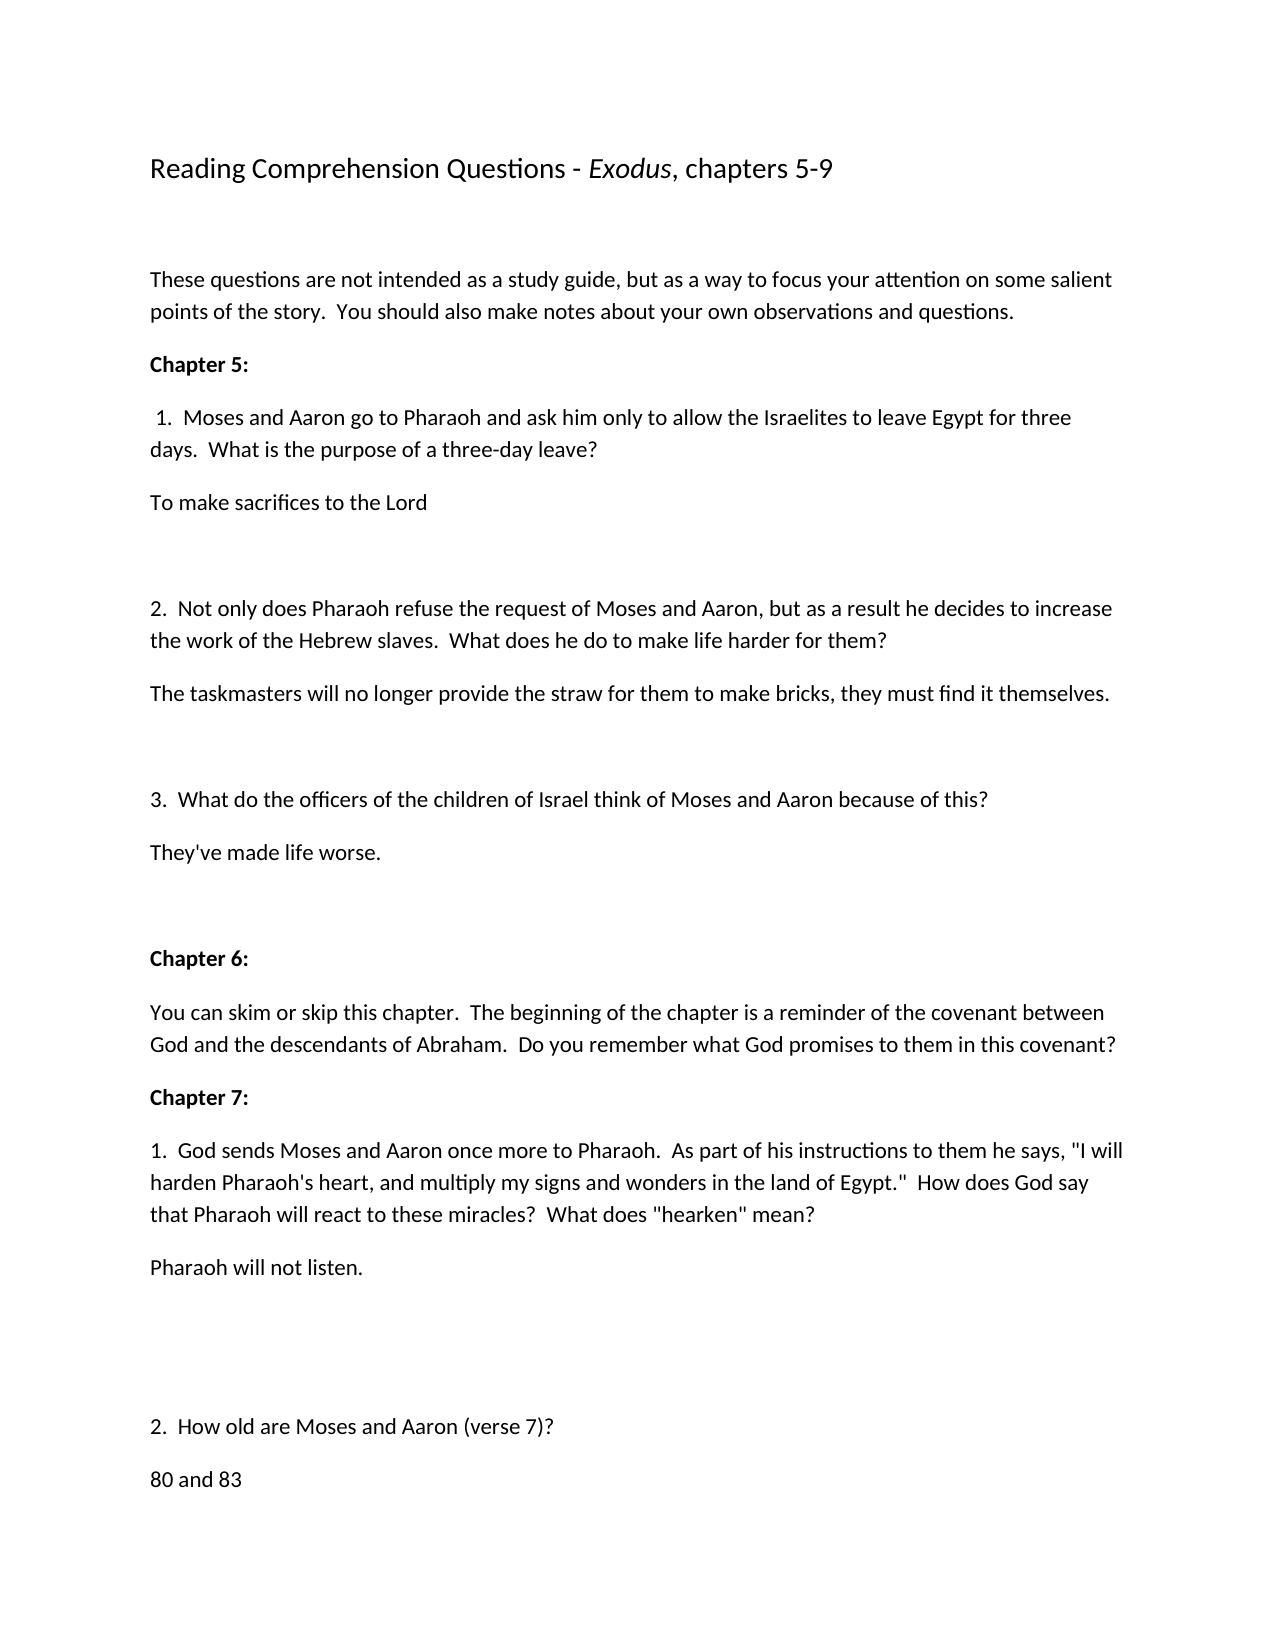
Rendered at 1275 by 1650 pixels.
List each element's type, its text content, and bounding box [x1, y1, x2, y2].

text To make sacrifices to the Lord [150, 488, 1125, 516]
text Chapter 5: [150, 350, 1125, 378]
text These questions are not intended as a study guide, but as a way to focus your attention on some salient points of the story. You should also make notes about your own observations and questions. [150, 265, 1125, 325]
text 3. What do the officers of the children of Israel think of Moses and Aaron because of this? [150, 786, 1125, 813]
text 80 and 83 [150, 1465, 1125, 1493]
text You can skim or skip this chapter. The beginning of the chapter is a reminder of the covenant between God and the descendants of Abraham. Do you remember what God promises to them in this covenant? [150, 998, 1125, 1058]
text Pharaoh will not listen. [150, 1253, 1125, 1281]
text The taskmasters will no longer provide the straw for them to make bricks, they must find it themselves. [150, 679, 1125, 707]
text Chapter 6: [150, 944, 1125, 973]
text They've made life worse. [150, 838, 1125, 867]
text 1. God sends Moses and Aaron once more to Pharaoh. As part of his instructions to them he says, "I will harden Pharaoh's heart, and multiply my signs and wonders in the land of Egypt." How does God say that Pharaoh will react to these miracles? What does "hearken" mean? [150, 1136, 1125, 1228]
text 1. Moses and Aaron go to Pharaoh and ask him only to allow the Israelites to leave Egypt for three days. What is the purpose of a three-day leave? [150, 403, 1125, 463]
text Chapter 7: [150, 1083, 1125, 1111]
text 2. Not only does Pharaoh refuse the request of Moses and Aaron, but as a result he decides to increase the work of the Hebrew slaves. What does he do to make life harder for them? [150, 594, 1125, 654]
text 2. How old are Moses and Aaron (verse 7)? [150, 1412, 1125, 1440]
text Reading Comprehension Questions - Exodus, chapters 5-9 [150, 150, 1125, 186]
